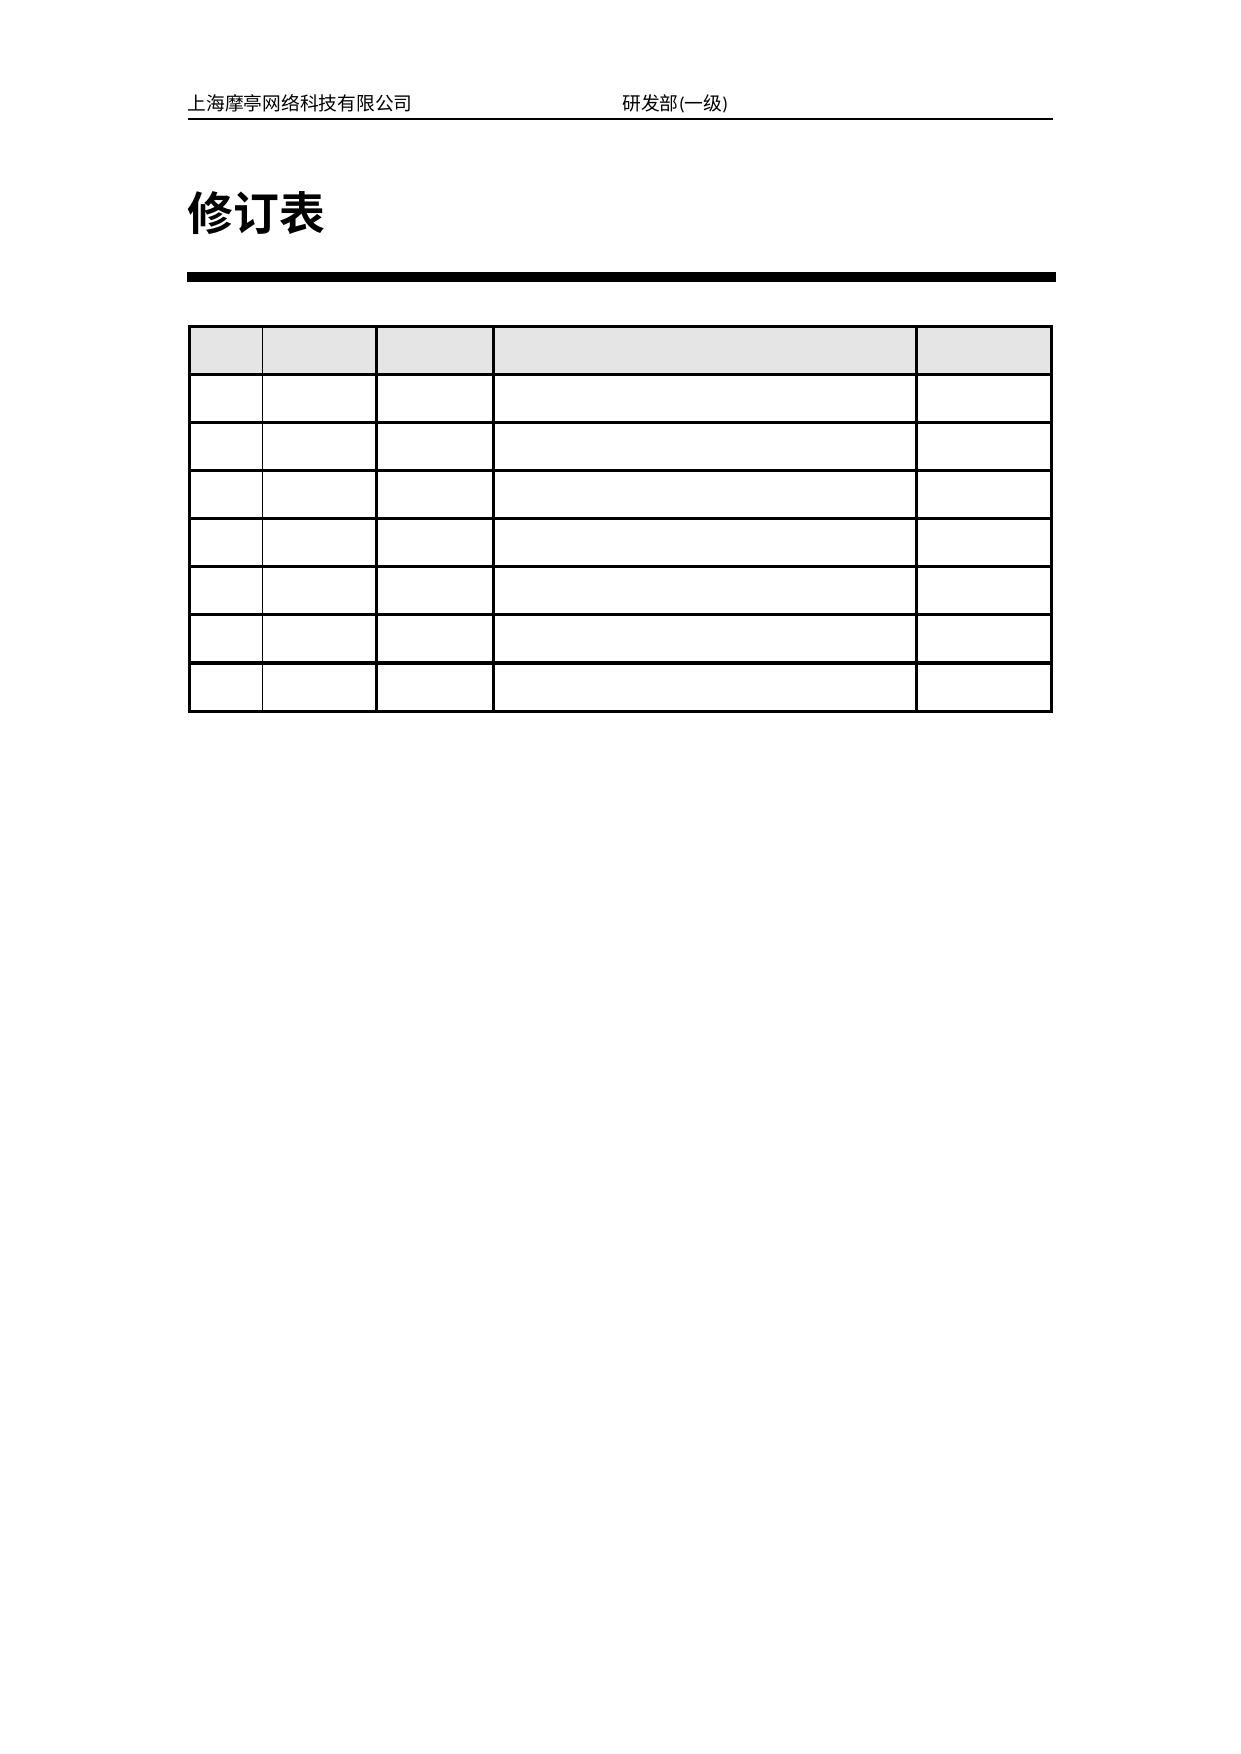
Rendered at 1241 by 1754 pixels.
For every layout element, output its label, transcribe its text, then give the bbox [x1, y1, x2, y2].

table_cell [918, 616, 1050, 661]
table_cell [918, 472, 1050, 517]
table_cell [263, 616, 375, 661]
table_cell [263, 520, 375, 565]
table_cell [918, 424, 1050, 469]
table_header [191, 328, 262, 373]
table_cell [378, 472, 492, 517]
table_cell [263, 424, 375, 469]
table_cell [191, 376, 262, 421]
table_cell [918, 665, 1050, 709]
table_cell [918, 520, 1050, 565]
table_header [918, 328, 1050, 373]
table_cell [495, 424, 915, 469]
table_cell [918, 568, 1050, 613]
table_cell [495, 568, 915, 613]
table_cell [191, 568, 262, 613]
table_header [378, 328, 492, 373]
table_cell [378, 376, 492, 421]
table_cell [495, 376, 915, 421]
table_cell [378, 568, 492, 613]
table_header [263, 328, 375, 373]
table_cell [191, 665, 262, 709]
table_cell [495, 472, 915, 517]
table_cell [378, 520, 492, 565]
table_cell [263, 376, 375, 421]
table_cell [495, 520, 915, 565]
table_cell [191, 424, 262, 469]
table_cell [263, 568, 375, 613]
table_cell [191, 472, 262, 517]
table_cell [263, 665, 375, 709]
table_cell [191, 616, 262, 661]
table_cell [378, 616, 492, 661]
table_cell [191, 520, 262, 565]
text 修订表 [187, 162, 1053, 259]
table_cell [378, 424, 492, 469]
table_cell [378, 665, 492, 709]
table_cell [263, 472, 375, 517]
table_cell [918, 376, 1050, 421]
table_header [495, 328, 915, 373]
table_cell [495, 616, 915, 661]
table_cell [495, 665, 915, 709]
